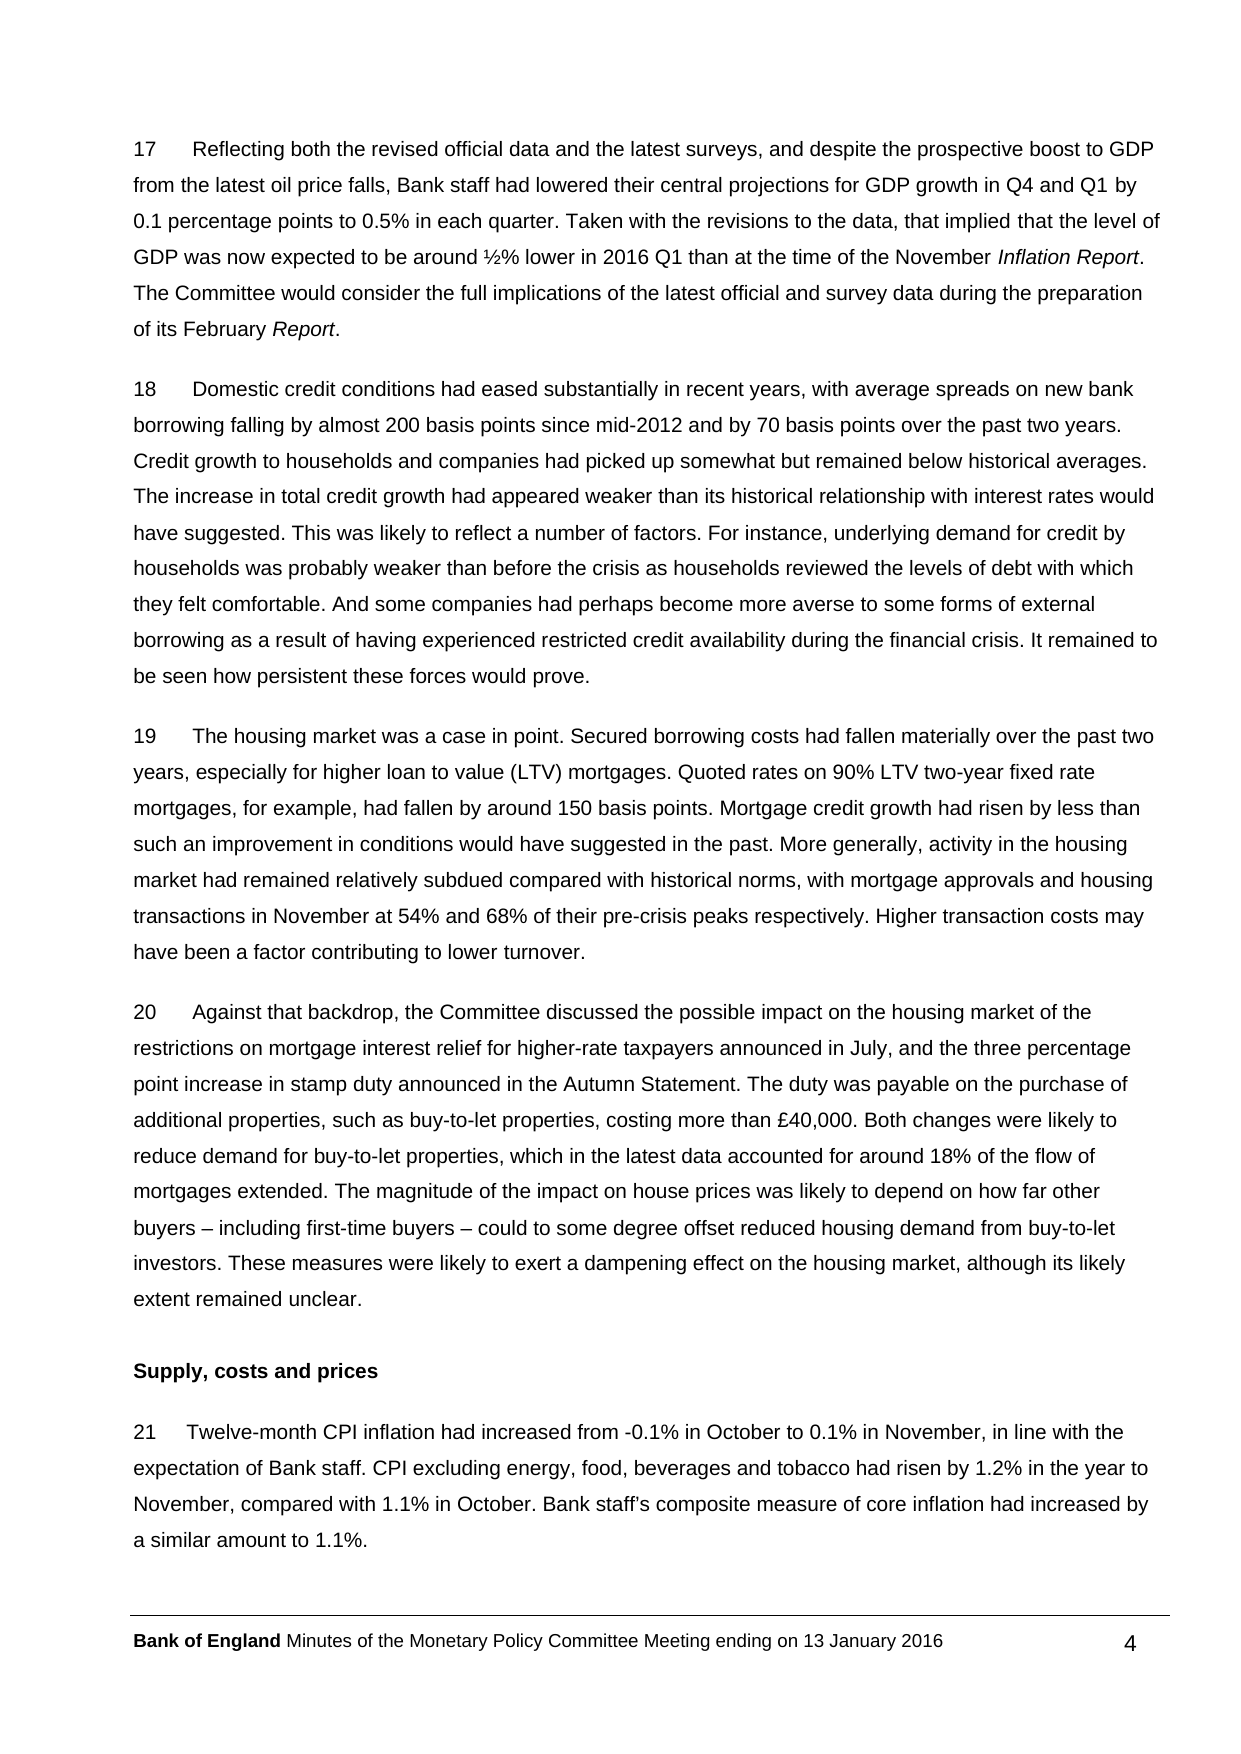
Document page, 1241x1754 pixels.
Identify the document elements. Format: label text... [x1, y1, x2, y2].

list The housing market was a case in point. Secured borrowing costs had fallen materially over the past two years, especially for higher loan to value (LTV) mortgages. Quoted rates on 90% LTV two-year fixed rate mortgages, for example, had fallen by around 150 basis points. Mortgage credit growth had risen by less than such an improvement in conditions would have suggested in the past. More generally, activity in the housing market had remained relatively subdued compared with historical norms, with mortgage approvals and housing transactions in November at 54% and 68% of their pre-crisis peaks respectively. Higher transaction costs may have been a factor contributing to lower turnover. [133, 724, 1161, 964]
list Reflecting both the revised official data and the latest surveys, and despite the prospective boost to GDP from the latest oil price falls, Bank staff had lowered their central projections for GDP growth in Q4 and Q1 by [133, 137, 1155, 197]
list Against that backdrop, the Committee discussed the possible impact on the housing market of the restrictions on mortgage interest relief for higher-rate taxpayers announced in July, and the three percentage point increase in stamp duty announced in the Autumn Statement. The duty was payable on the purchase of additional properties, such as buy-to-let properties, costing more than £40,000. Both changes were likely to reduce demand for buy-to-let properties, which in the latest data accounted for around 18% of the flow of mortgages extended. The magnitude of the impact on house prices was likely to depend on how far other buyers – including first-time buyers – could to some degree offset reduced housing demand from buy-to-let investors. These measures were likely to exert a dampening effect on the housing market, although its likely extent remained unclear. [133, 1000, 1135, 1311]
list Domestic credit conditions had eased substantially in recent years, with average spreads on new bank borrowing falling by almost 200 basis points since mid-2012 and by 70 basis points over the past two years. Credit growth to households and companies had picked up somewhat but remained below historical averages. The increase in total credit growth had appeared weaker than its historical relationship with interest rates would have suggested. This was likely to reflect a number of factors. For instance, underlying demand for credit by households was probably weaker than before the crisis as households reviewed the levels of debt with which they felt comfortable. And some companies had perhaps become more averse to some forms of external borrowing as a result of having experienced restricted credit availability during the financial crisis. It remained to be seen how persistent these forces would prove. [133, 377, 1164, 688]
text 0.1 percentage points to 0.5% in each quarter. Taken with the revisions to the data, that implied that the level of GDP was now expected to be around ½% lower in 2016 Q1 than at the time of the November Inflation Report. The Committee would consider the full implications of the latest official and survey data during the preparation of its February Report. [133, 209, 1161, 341]
list Twelve-month CPI inflation had increased from -0.1% in October to 0.1% in November, in line with the expectation of Bank staff. CPI excluding energy, food, beverages and tobacco had risen by 1.2% in the year to November, compared with 1.1% in October. Bank staff’s composite measure of core inflation had increased by a similar amount to 1.1%. [133, 1420, 1156, 1552]
subtitle Supply, costs and prices [133, 1359, 1182, 1383]
